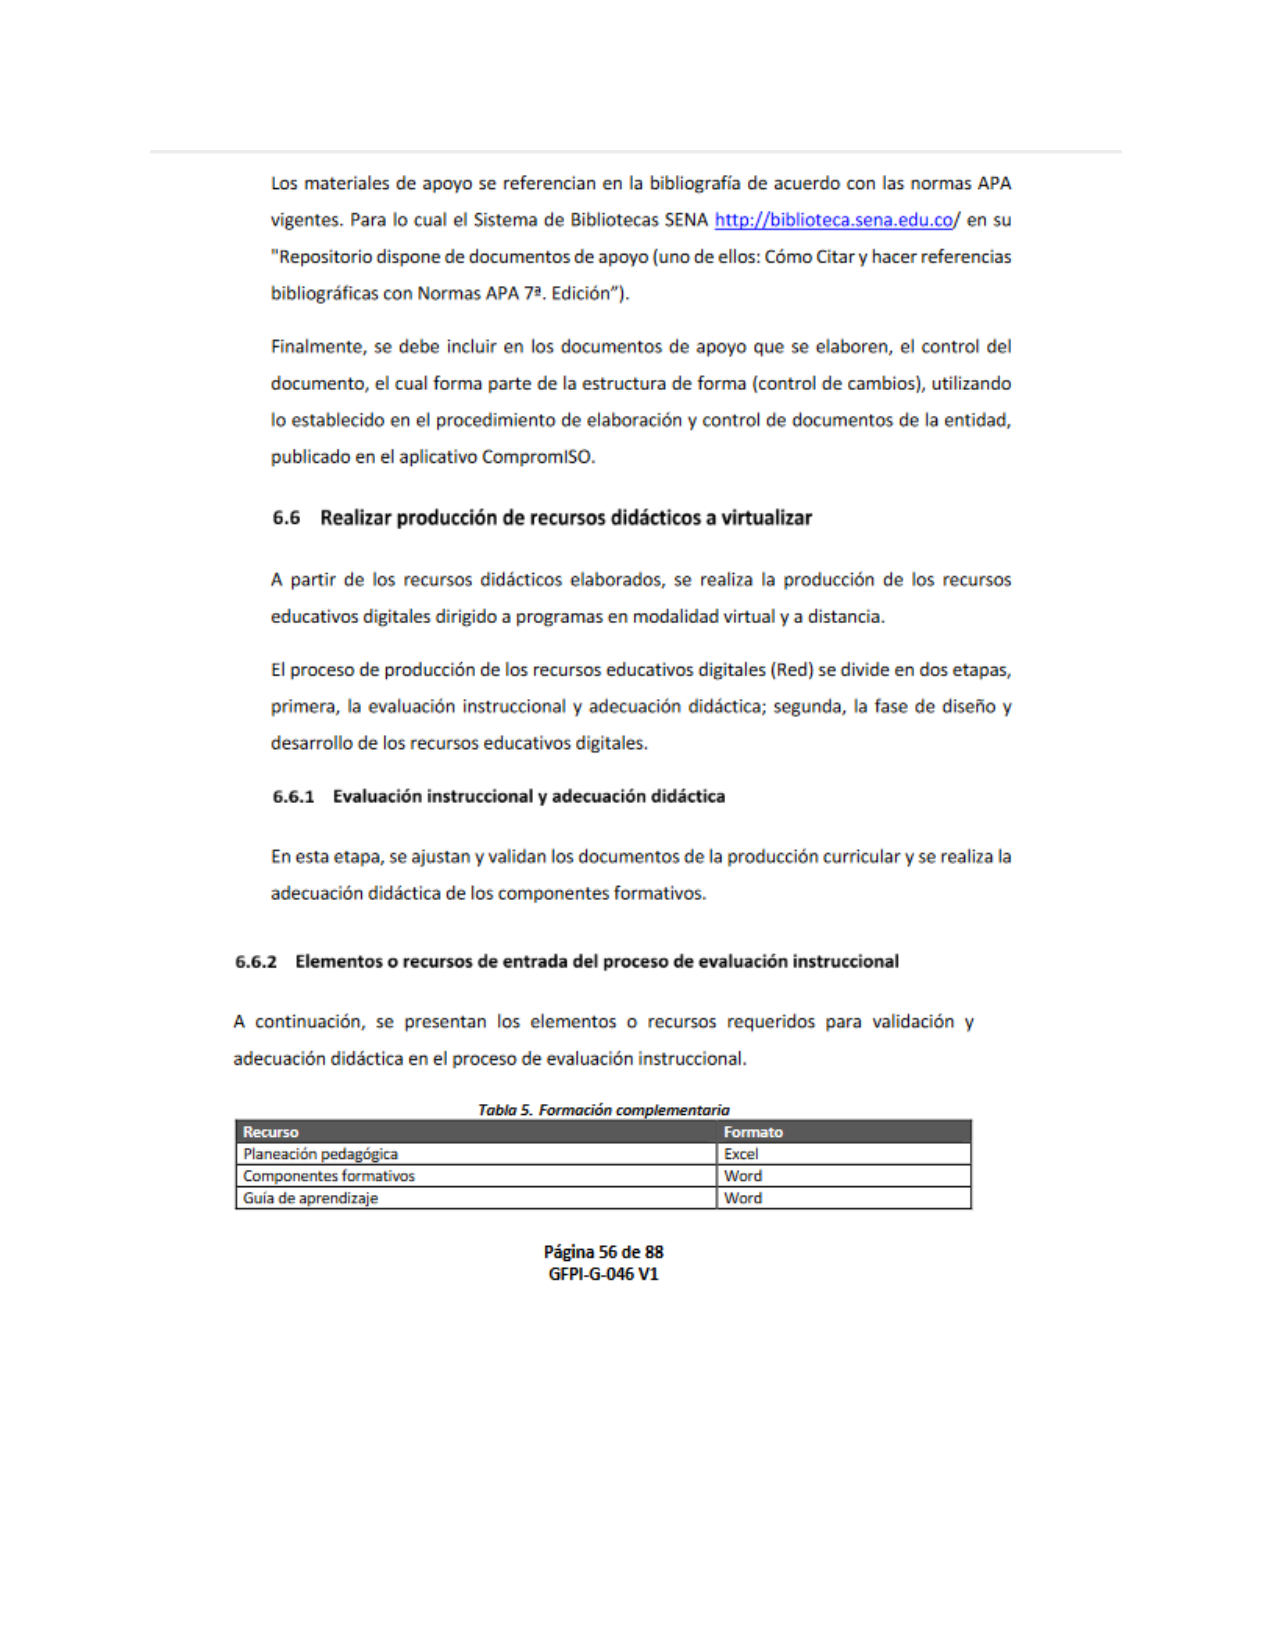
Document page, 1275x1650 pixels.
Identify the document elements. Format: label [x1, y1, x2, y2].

picture [150, 150, 1122, 914]
picture [150, 932, 1083, 1307]
